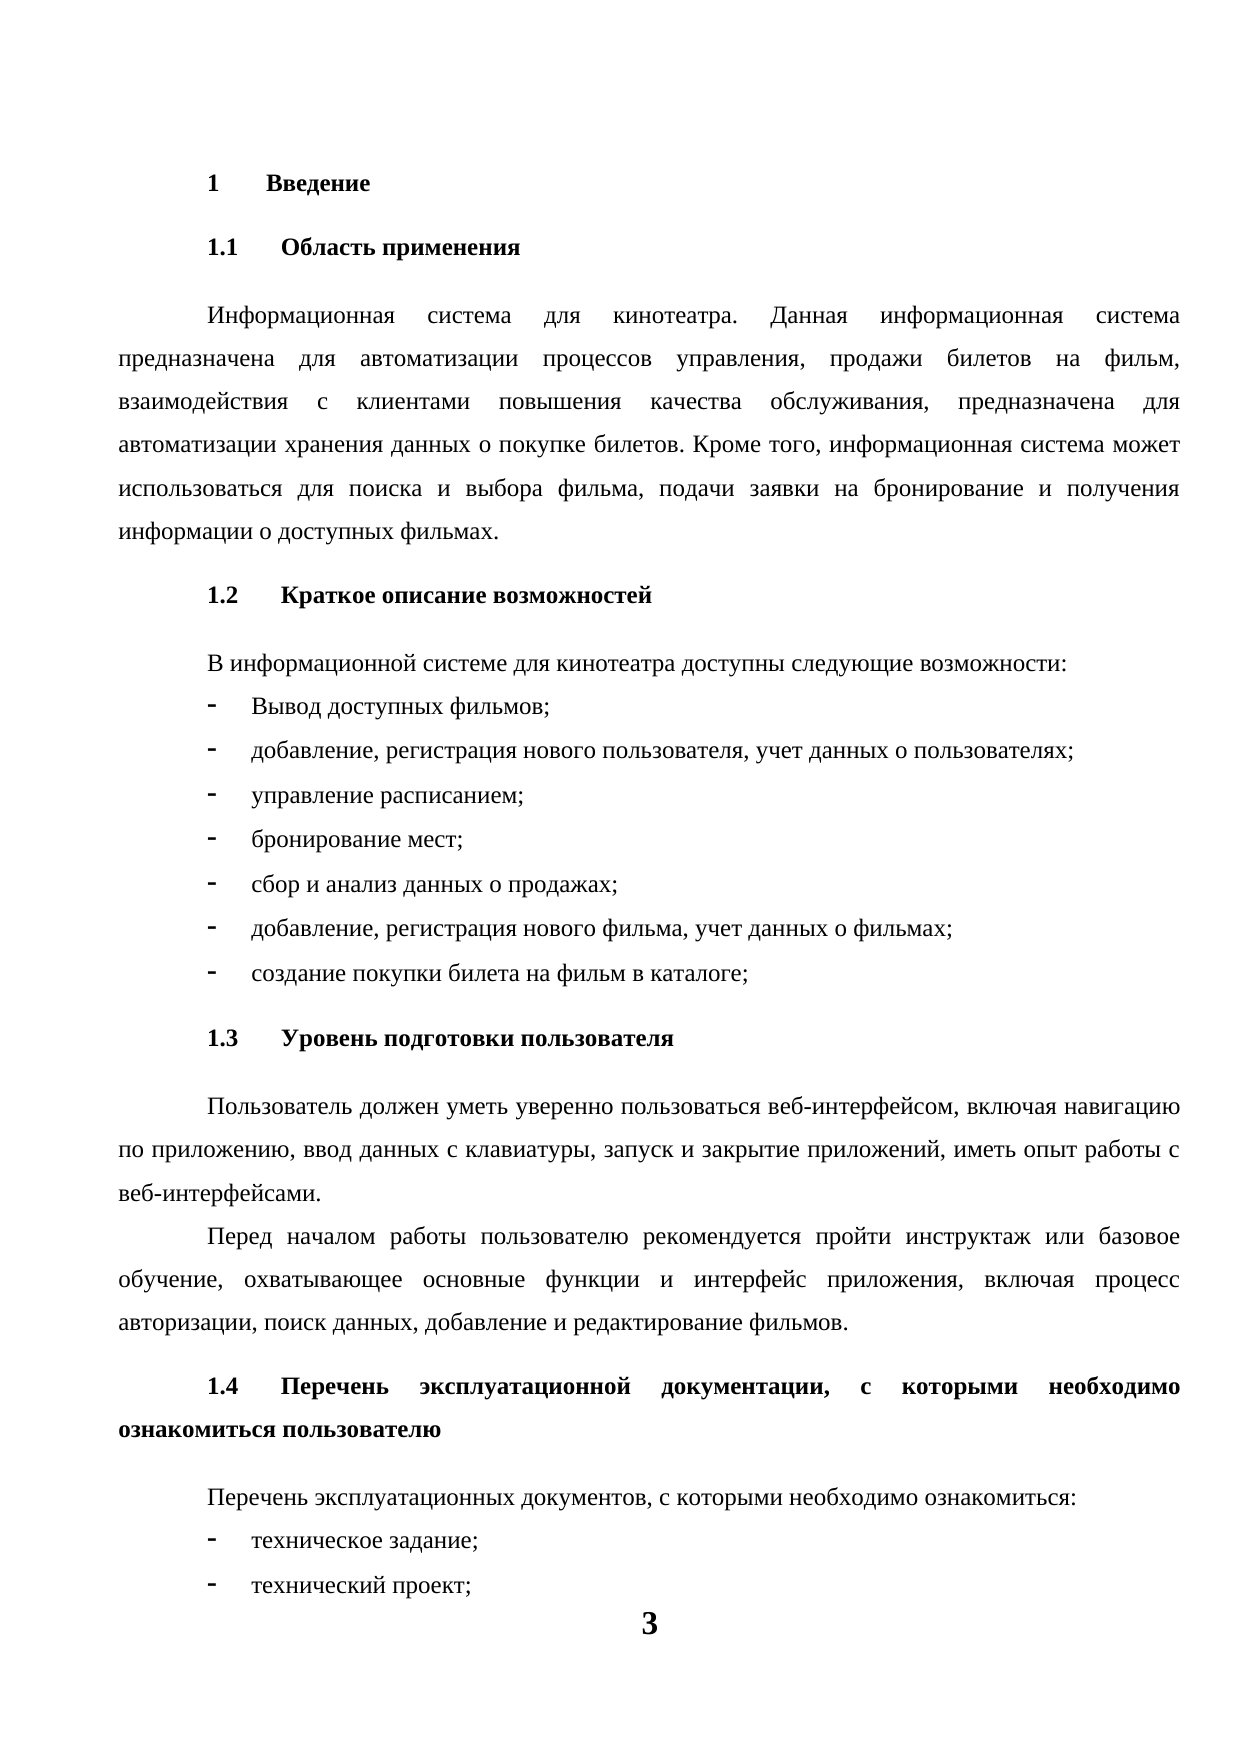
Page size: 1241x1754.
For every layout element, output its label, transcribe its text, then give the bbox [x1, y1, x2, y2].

subtitle Перечень эксплуатационной документации, с которыми необходимо ознакомиться пользователю [118, 1371, 1181, 1443]
text В информационной системе для кинотеатра доступны следующие возможности: [118, 648, 1181, 677]
list технический проект; [118, 1570, 1181, 1599]
list техническое задание; [118, 1525, 1181, 1555]
subtitle Область применения [118, 232, 1181, 261]
subtitle Краткое описание возможностей [118, 580, 1181, 608]
subtitle Уровень подготовки пользователя [118, 1023, 1181, 1052]
list сбор и анализ данных о продажах; [118, 869, 1181, 899]
list управление расписанием; [118, 780, 1181, 810]
list Вывод доступных фильмов; [118, 691, 1181, 721]
subtitle Введение [118, 168, 1181, 197]
text Перед началом работы пользователю рекомендуется пройти инструктаж или базовое обучение, охватывающее основные функции и интерфейс приложения, включая процесс авторизации, поиск данных, добавление и редактирование фильмов. [118, 1221, 1181, 1336]
list добавление, регистрация нового фильма, учет данных о фильмах; [118, 913, 1181, 943]
text Перечень эксплуатационных документов, с которыми необходимо ознакомиться: [118, 1482, 1181, 1511]
list создание покупки билета на фильм в каталоге; [118, 958, 1181, 988]
text Пользователь должен уметь уверенно пользоваться веб-интерфейсом, включая навигацию по приложению, ввод данных с клавиатуры, запуск и закрытие приложений, иметь опыт работы с веб-интерфейсами. [118, 1091, 1181, 1206]
list бронирование мест; [118, 824, 1181, 854]
text Информационная система для кинотеатра. Данная информационная система предназначена для автоматизации процессов управления, продажи билетов на фильм, взаимодействия с клиентами повышения качества обслуживания, предназначена для автоматизации хранения данных о покупке билетов. Кроме того, информационная система может использоваться для поиска и выбора фильма, подачи заявки на бронирование и получения информации о доступных фильмах. [118, 300, 1181, 544]
list добавление, регистрация нового пользователя, учет данных о пользователях; [118, 736, 1181, 765]
